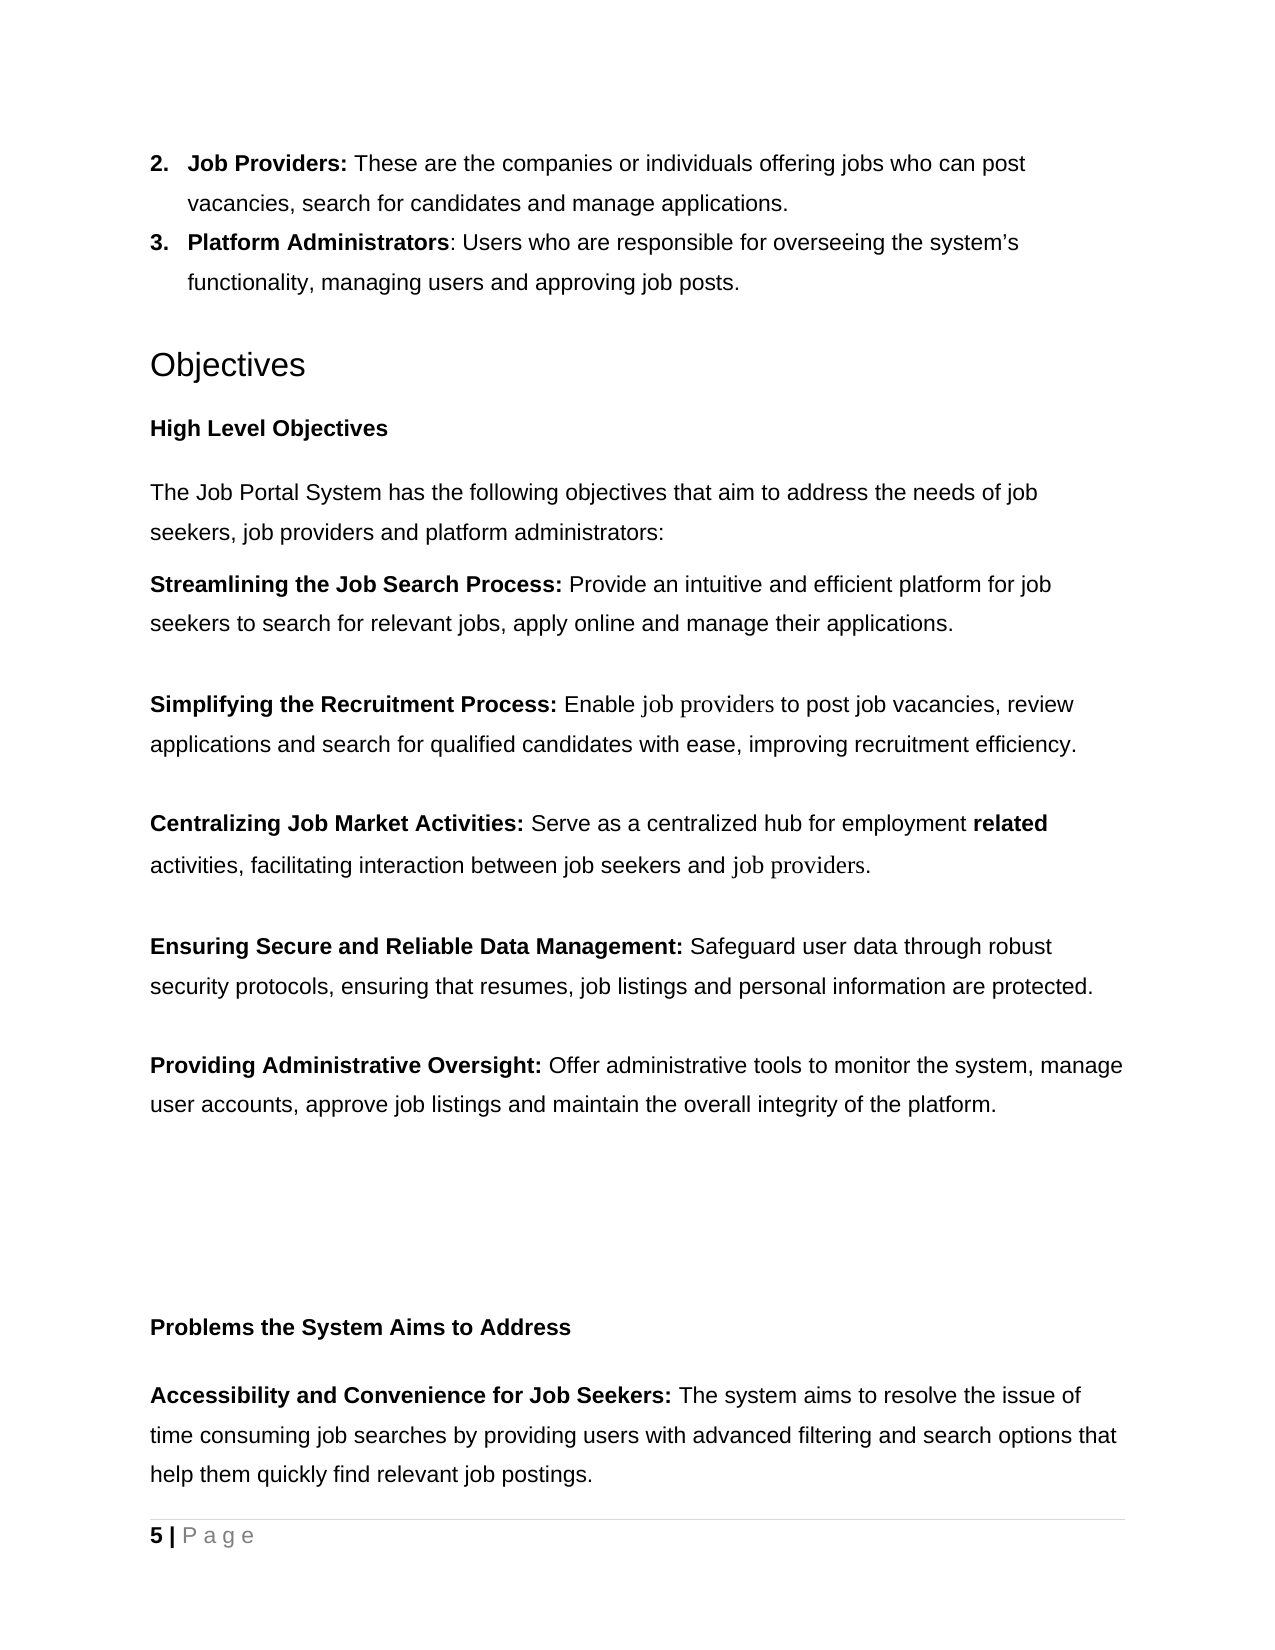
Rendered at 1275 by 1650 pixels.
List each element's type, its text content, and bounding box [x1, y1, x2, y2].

text Problems the System Aims to Address [150, 1314, 1125, 1340]
text Centralizing Job Market Activities: Serve as a centralized hub for employment related activities, facilitating interaction between job seekers and job providers. [150, 810, 1125, 879]
list Job Providers: These are the companies or individuals offering jobs who can post vacancies, search for candidates and manage applications. [150, 150, 1125, 216]
text Providing Administrative Oversight: Offer administrative tools to monitor the system, manage user accounts, approve job listings and maintain the overall integrity of the platform. [150, 1052, 1125, 1117]
text Accessibility and Convenience for Job Seekers: The system aims to resolve the issue of time consuming job searches by providing users with advanced filtering and search options that help them quickly find relevant job postings. [150, 1382, 1125, 1488]
text Ensuring Secure and Reliable Data Management: Safeguard user data through robust security protocols, ensuring that resumes, job listings and personal information are protected. [150, 933, 1125, 999]
text Simplifying the Recruitment Process: Enable job providers to post job vacancies, review applications and search for qualified candidates with ease, improving recruitment efficiency. [150, 689, 1125, 757]
text The Job Portal System has the following objectives that aim to address the needs of job seekers, job providers and platform administrators: [150, 479, 1125, 545]
text High Level Objectives [150, 414, 1125, 441]
subtitle Objectives [150, 345, 1125, 384]
text Streamlining the Job Search Process: Provide an intuitive and efficient platform for job seekers to search for relevant jobs, apply online and manage their applications. [150, 571, 1125, 636]
list Platform Administrators: Users who are responsible for overseeing the system’s functionality, managing users and approving job posts. [150, 229, 1125, 295]
